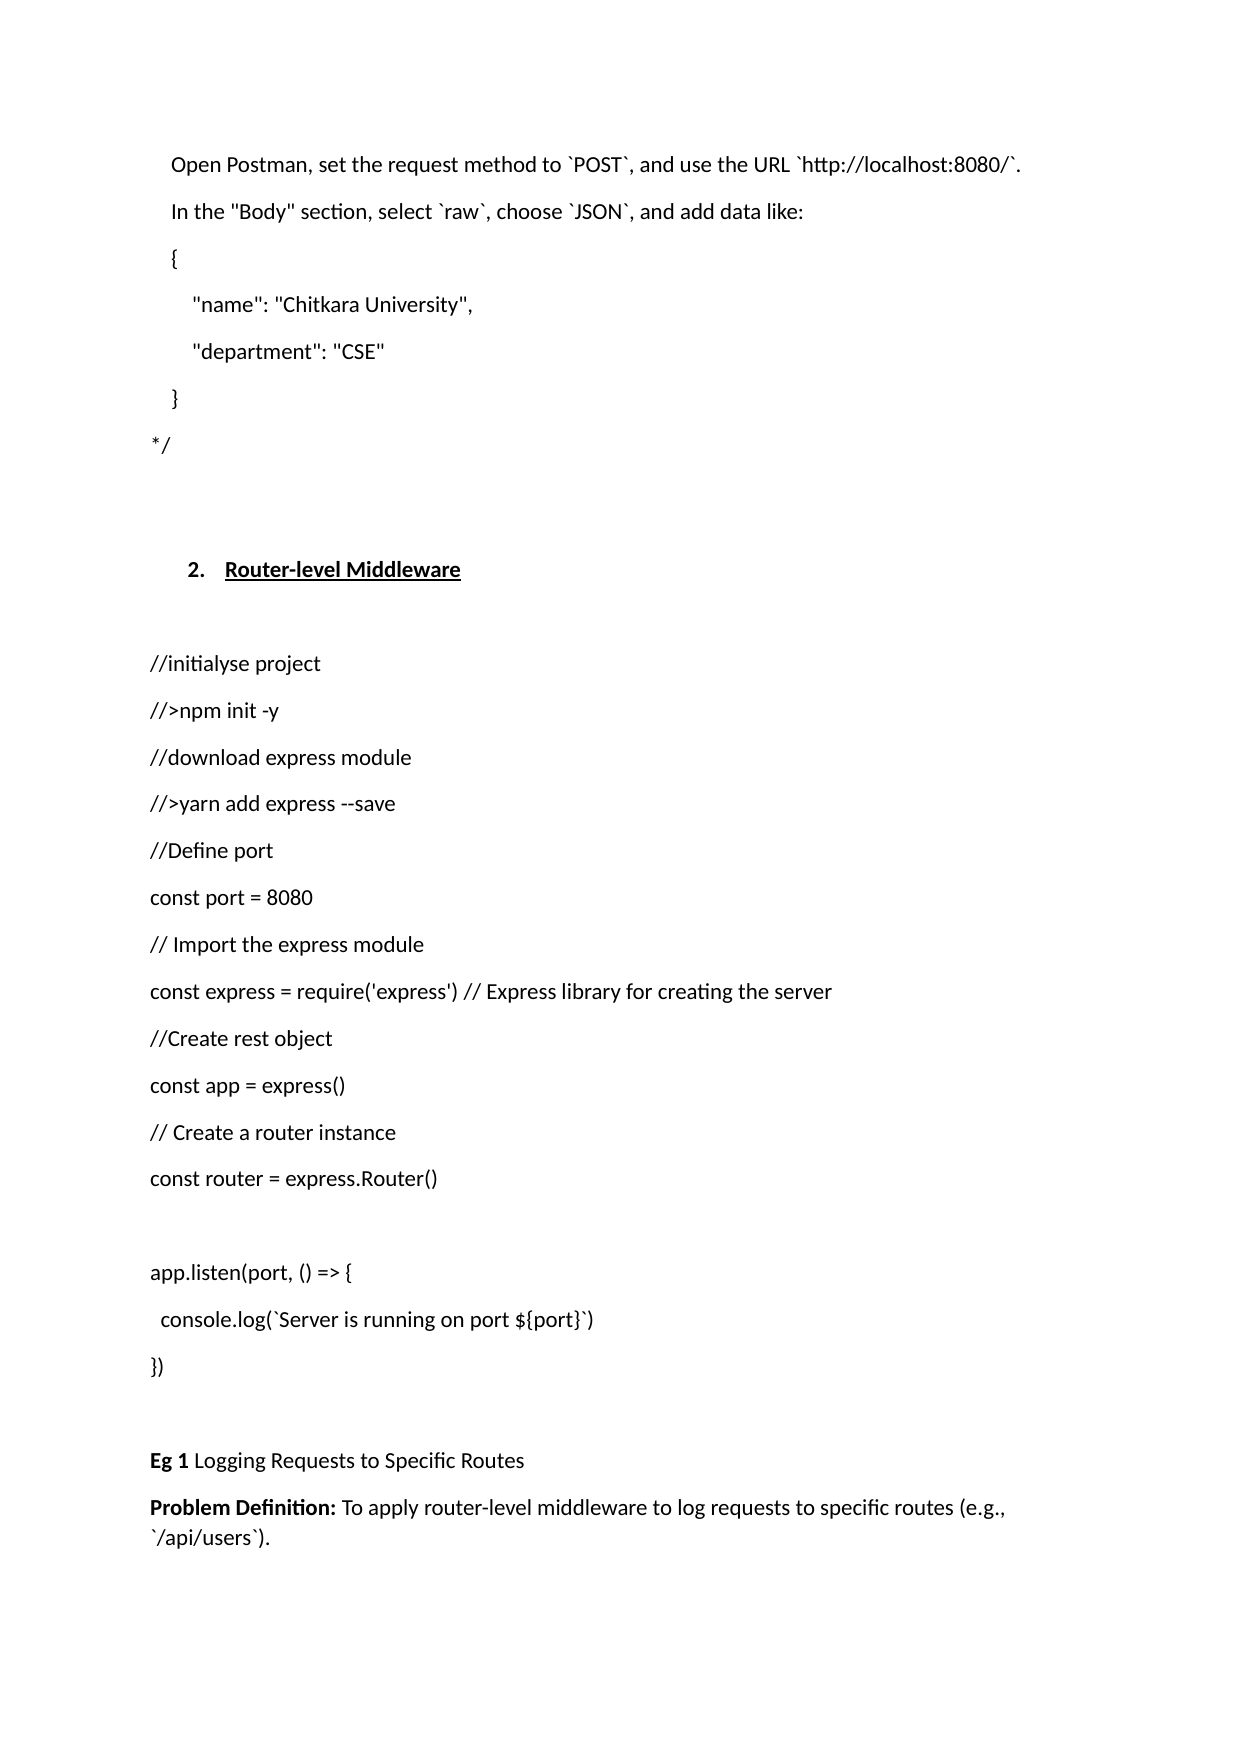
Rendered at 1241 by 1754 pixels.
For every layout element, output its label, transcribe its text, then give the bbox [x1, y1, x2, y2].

text const app = express() [150, 1071, 1090, 1099]
text //>npm init -y [150, 696, 1090, 724]
text Problem Definition: To apply router-level middleware to log requests to specific routes (e.g., `/api/users`). [150, 1493, 1090, 1551]
text const express = require('express') // Express library for creating the server [150, 977, 1090, 1005]
text // Import the express module [150, 930, 1090, 958]
text console.log(`Server is running on port ${port}`) [150, 1305, 1090, 1333]
text "name": "Chitkara University", [150, 291, 1090, 319]
list Router-level Middleware [187, 555, 1090, 583]
text //initialyse project [150, 649, 1090, 677]
text const router = express.Router() [150, 1164, 1090, 1193]
text const port = 8080 [150, 883, 1090, 911]
text } [150, 384, 1090, 412]
text // Create a router instance [150, 1118, 1090, 1146]
text "department": "CSE" [150, 337, 1090, 366]
text */ [150, 431, 1090, 459]
text //Define port [150, 836, 1090, 864]
text In the "Body" section, select `raw`, choose `JSON`, and add data like: [150, 197, 1090, 225]
text { [150, 244, 1090, 272]
text //Create rest object [150, 1024, 1090, 1052]
text Open Postman, set the request method to `POST`, and use the URL `http://localhost:8080/`. [150, 150, 1090, 178]
text }) [150, 1352, 1090, 1380]
text Eg 1 Logging Requests to Specific Routes [150, 1446, 1090, 1474]
text //download express module [150, 743, 1090, 771]
text app.listen(port, () => { [150, 1258, 1090, 1286]
text //>yarn add express --save [150, 789, 1090, 818]
